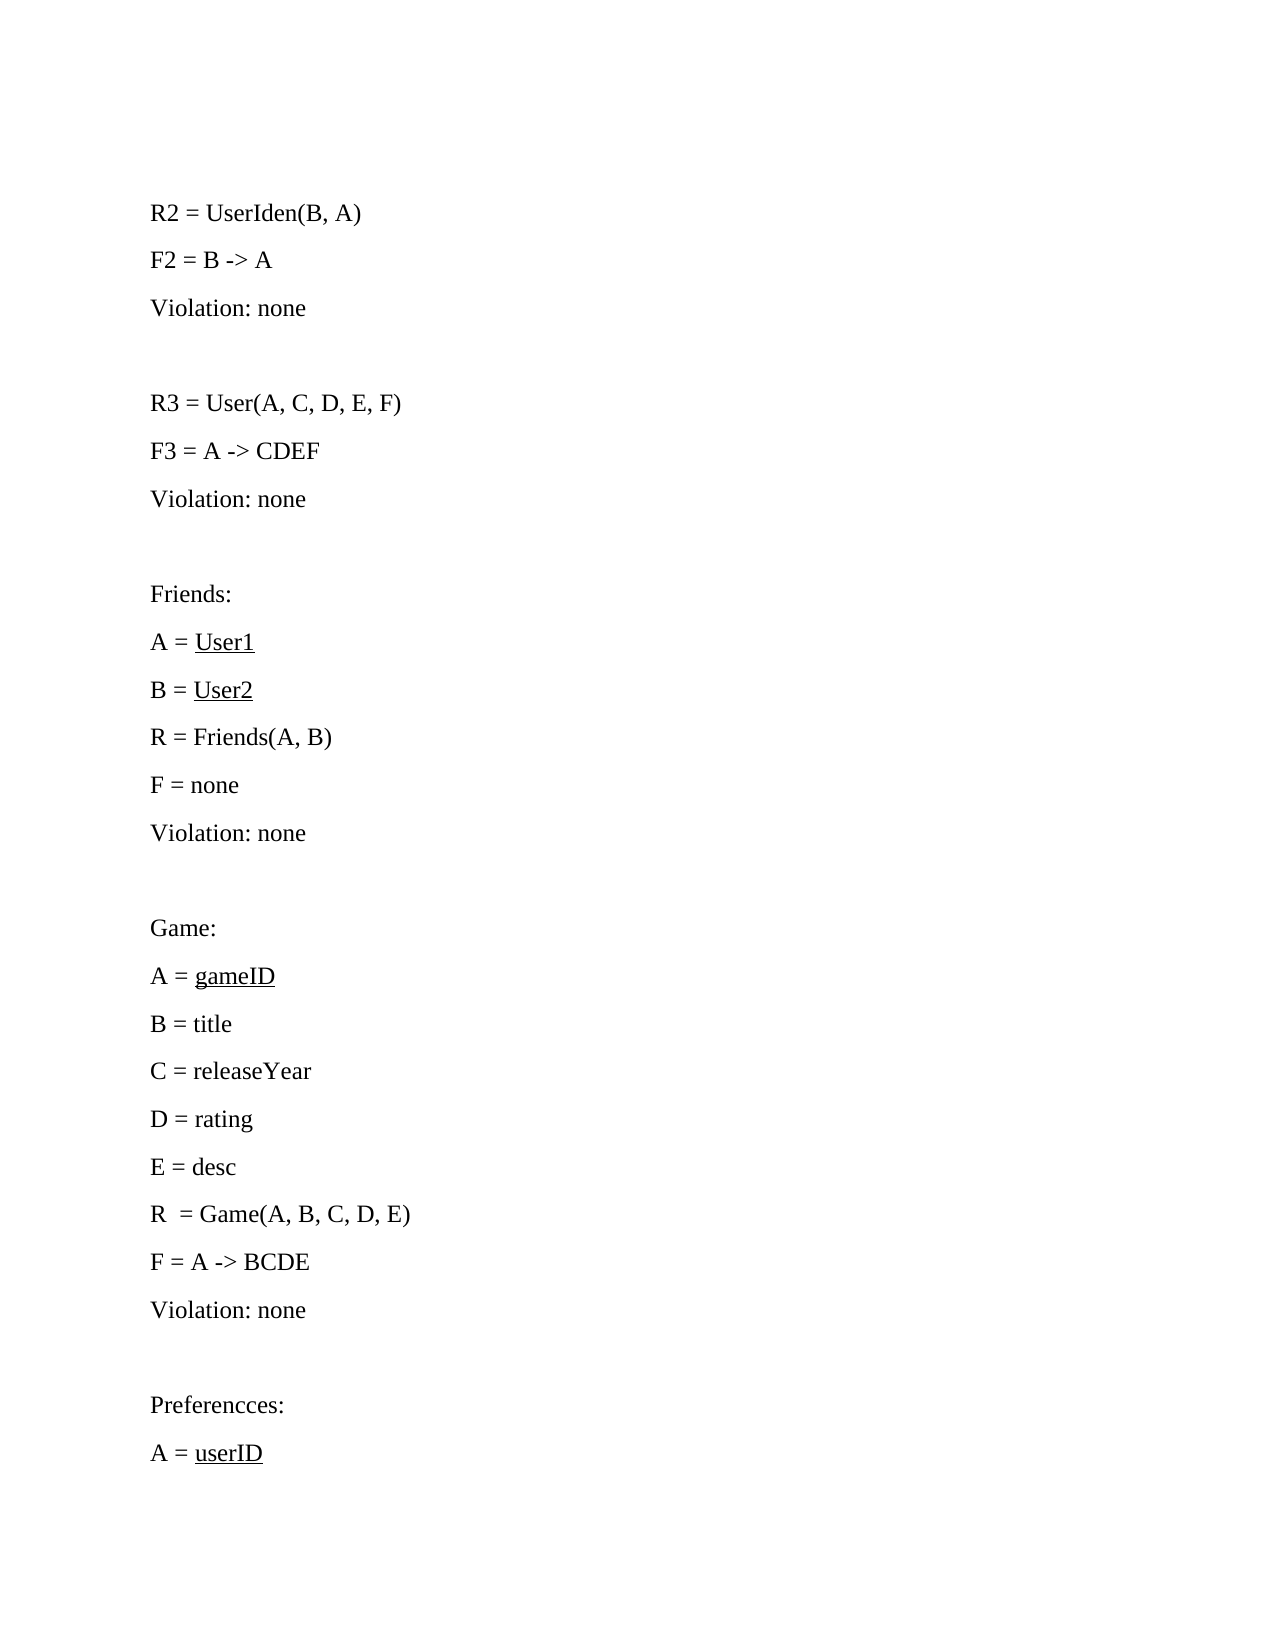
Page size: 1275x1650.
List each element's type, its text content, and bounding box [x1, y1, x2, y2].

text Violation: none [150, 1295, 1125, 1324]
text R = Game(A, B, C, D, E) [150, 1199, 1125, 1228]
text F = none [150, 770, 1125, 799]
text Preferencces: [150, 1390, 1125, 1419]
text C = releaseYear [150, 1056, 1125, 1085]
text F = A -> BCDE [150, 1247, 1125, 1276]
text Friends: [150, 579, 1125, 608]
text A = userID [150, 1438, 1125, 1467]
text Violation: none [150, 484, 1125, 513]
text R3 = User(A, C, D, E, F) [150, 388, 1125, 417]
text A = gameID [150, 961, 1125, 990]
text B = title [150, 1009, 1125, 1037]
text E = desc [150, 1152, 1125, 1181]
text F2 = B -> A [150, 245, 1125, 274]
text Violation: none [150, 293, 1125, 322]
text R = Friends(A, B) [150, 722, 1125, 751]
text F3 = A -> CDEF [150, 436, 1125, 465]
text B = User2 [150, 675, 1125, 703]
text Game: [150, 913, 1125, 942]
text D = rating [150, 1104, 1125, 1133]
text Violation: none [150, 818, 1125, 847]
text R2 = UserIden(B, A) [150, 198, 1125, 226]
text A = User1 [150, 627, 1125, 656]
